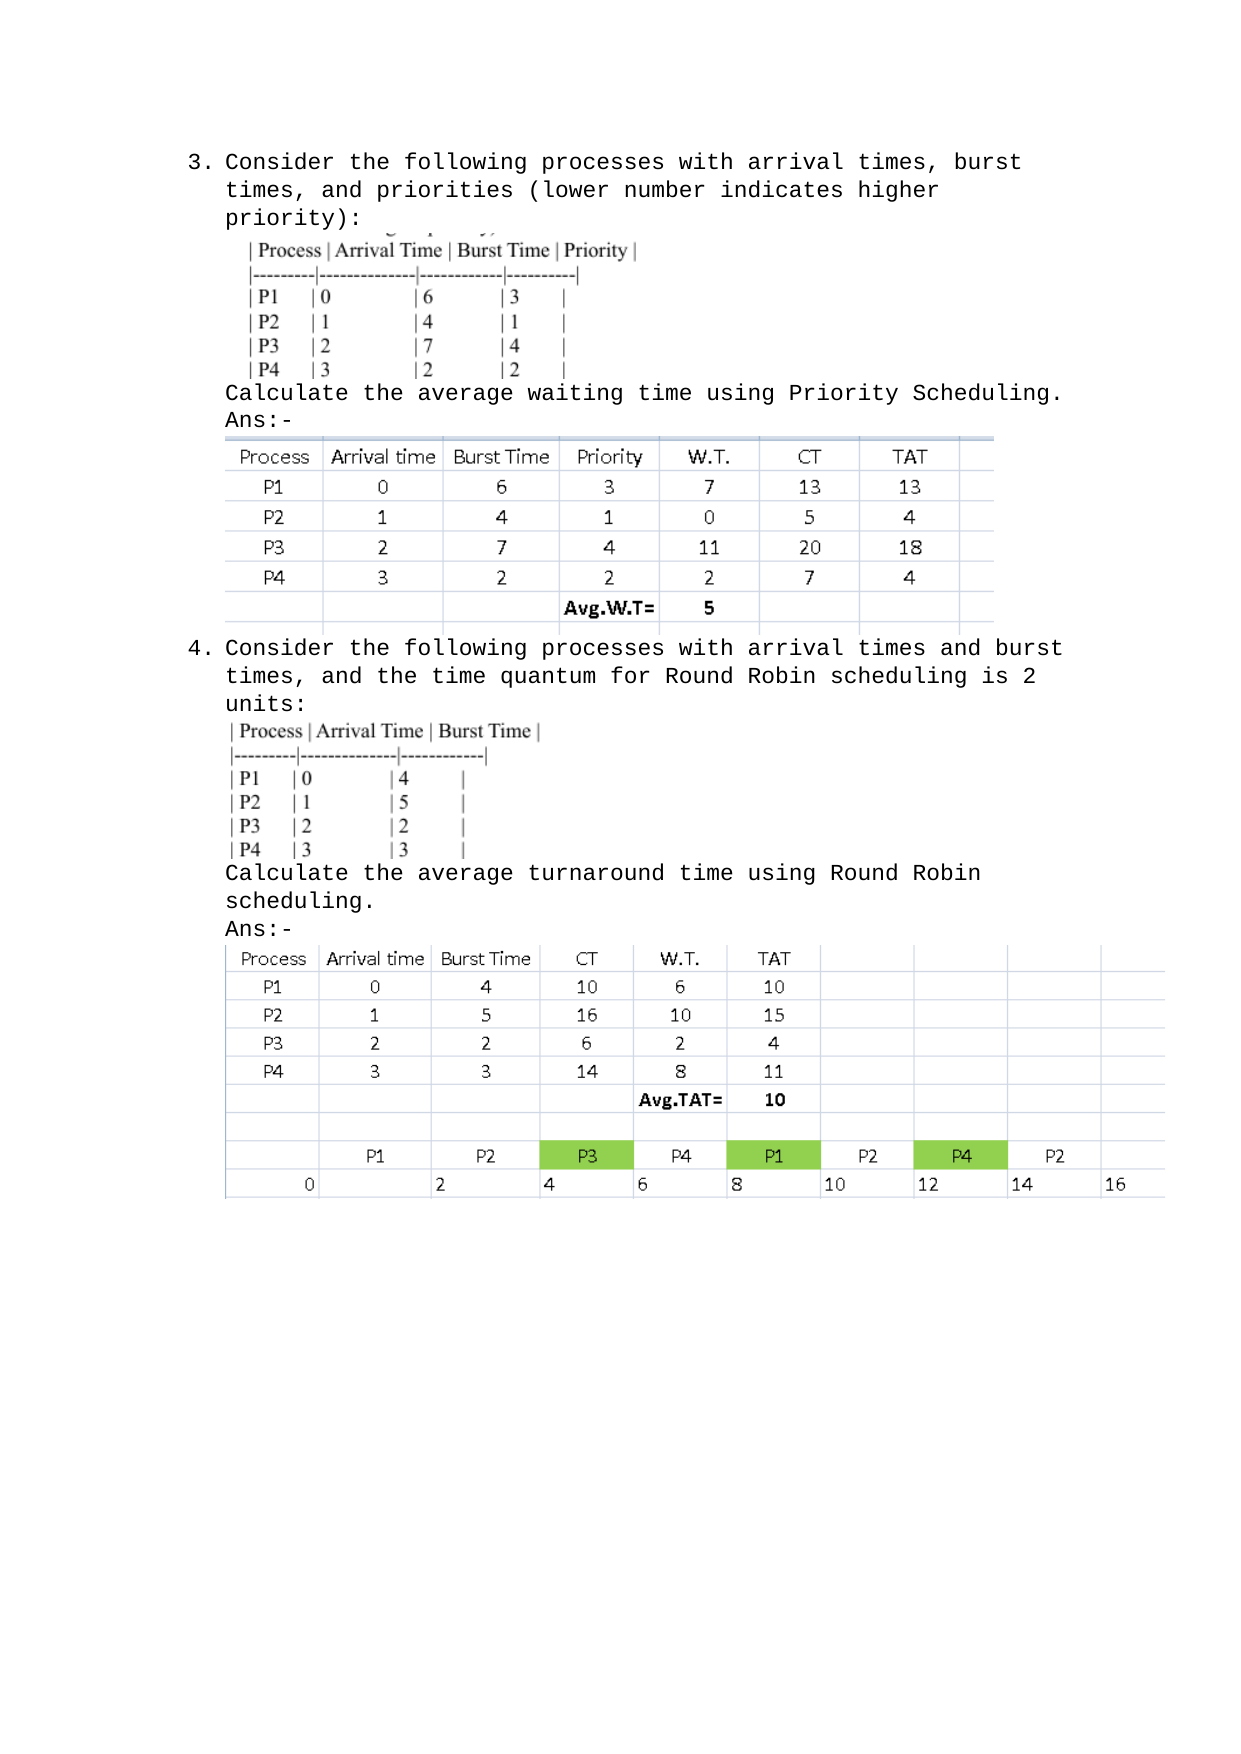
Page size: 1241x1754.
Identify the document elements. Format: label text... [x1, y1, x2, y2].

list Ans:- [225, 917, 1090, 943]
list Ans:- [225, 409, 1090, 435]
picture [225, 436, 994, 635]
picture [225, 233, 650, 379]
list Consider the following processes with arrival times and burst times, and the time quantum for Round Robin scheduling is 2 units: [187, 636, 1090, 718]
list Calculate the average turnaround time using Round Robin scheduling. [225, 861, 1090, 915]
picture [225, 945, 1166, 1199]
picture [225, 720, 567, 859]
list Calculate the average waiting time using Priority Scheduling. [225, 381, 1090, 407]
list Consider the following processes with arrival times, burst times, and priorities (lower number indicates higher priority): [187, 150, 1090, 232]
